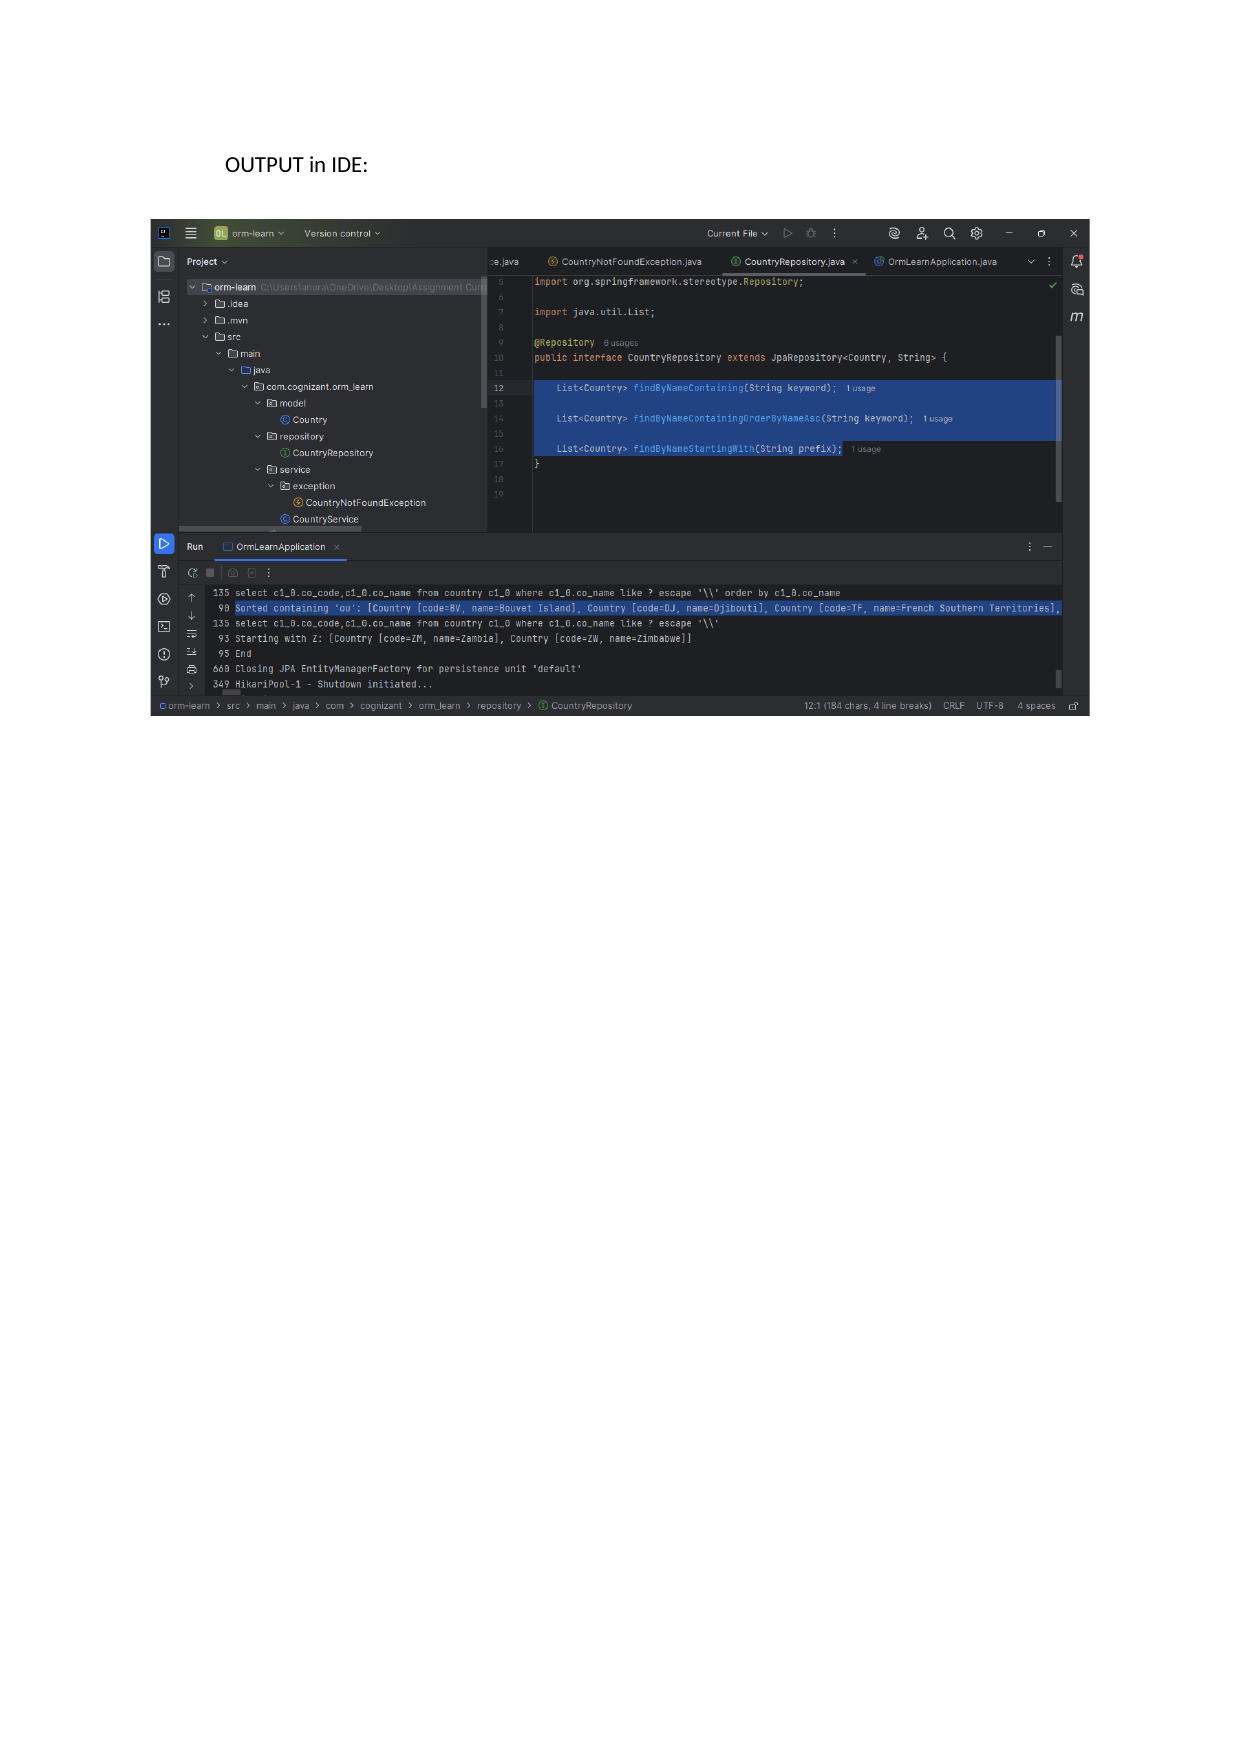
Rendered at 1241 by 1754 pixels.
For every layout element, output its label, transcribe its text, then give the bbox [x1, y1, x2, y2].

text OUTPUT in IDE: [150, 150, 1090, 178]
picture [150, 219, 1090, 716]
